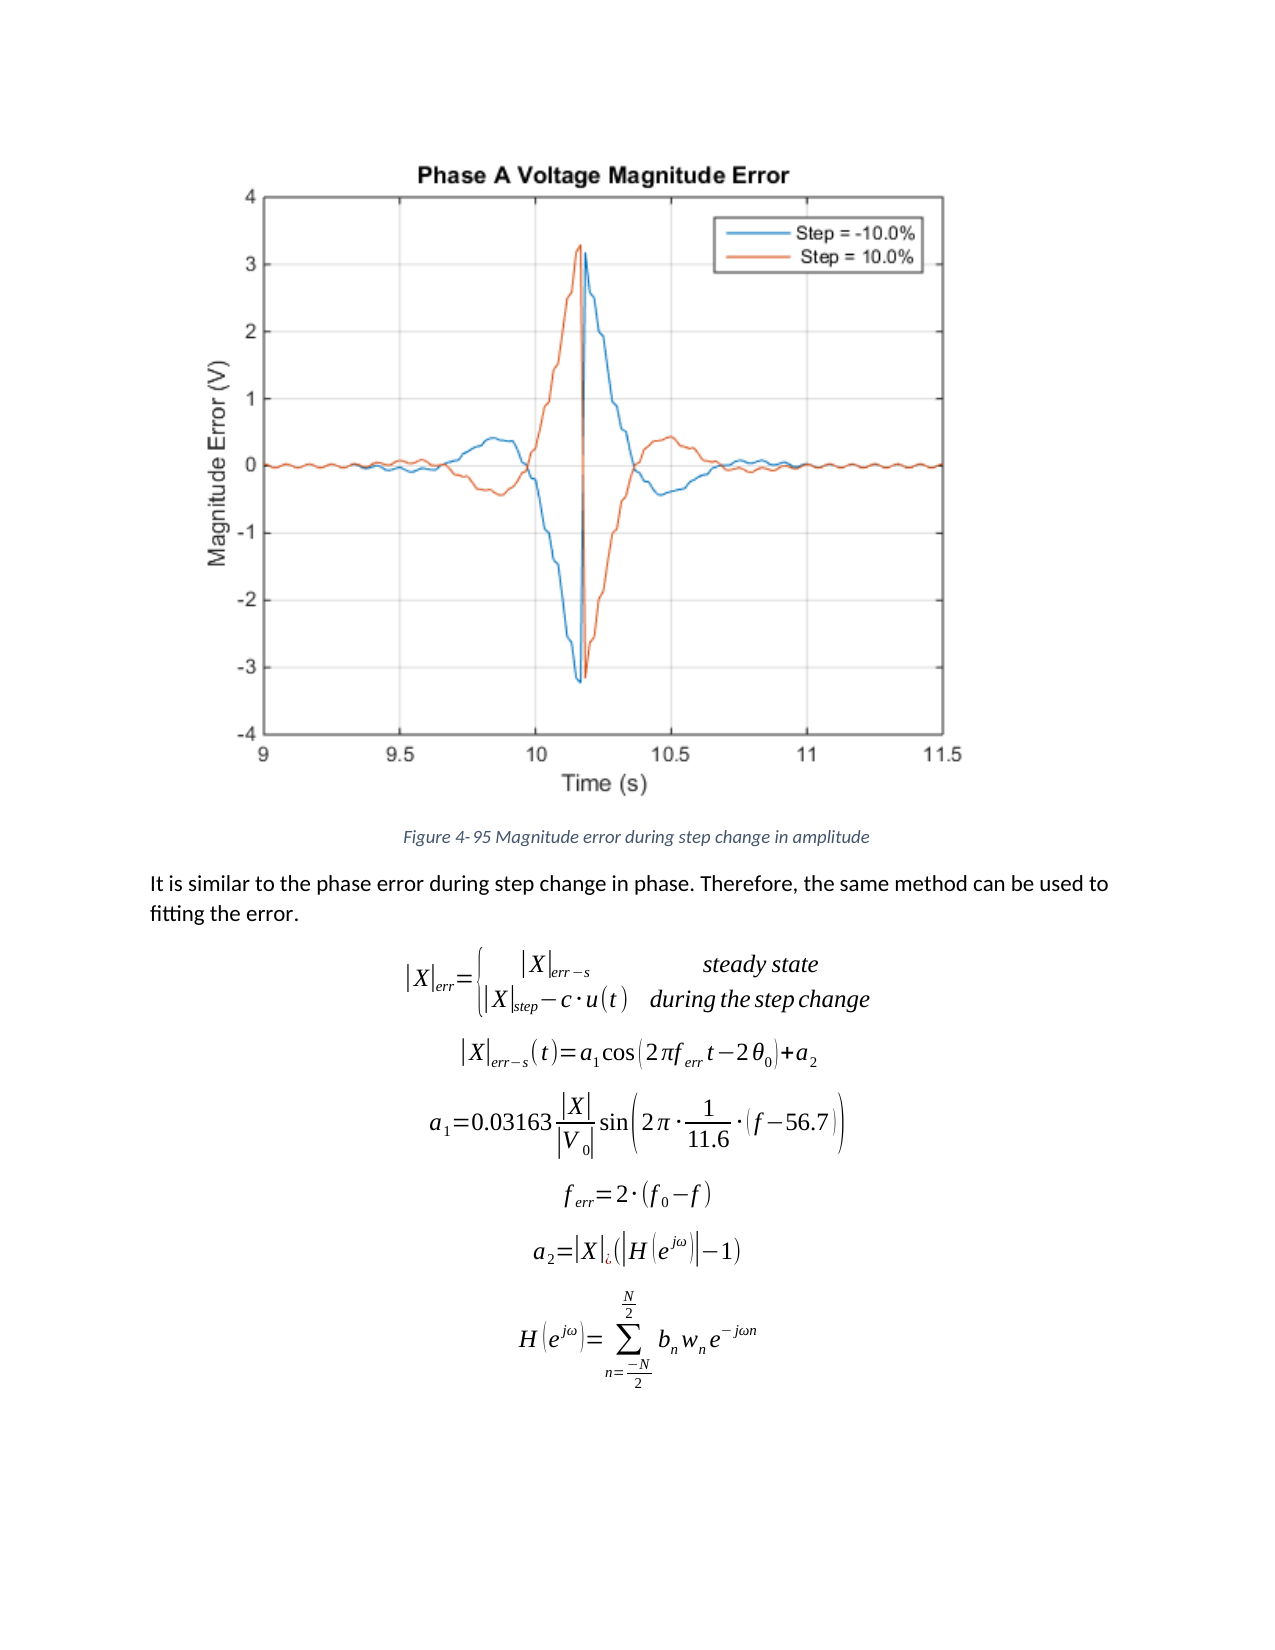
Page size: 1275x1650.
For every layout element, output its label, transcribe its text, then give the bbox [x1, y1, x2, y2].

picture [150, 150, 1025, 807]
text It is similar to the phase error during step change in phase. Therefore, the same method can be used to fitting the error. [150, 869, 1125, 927]
